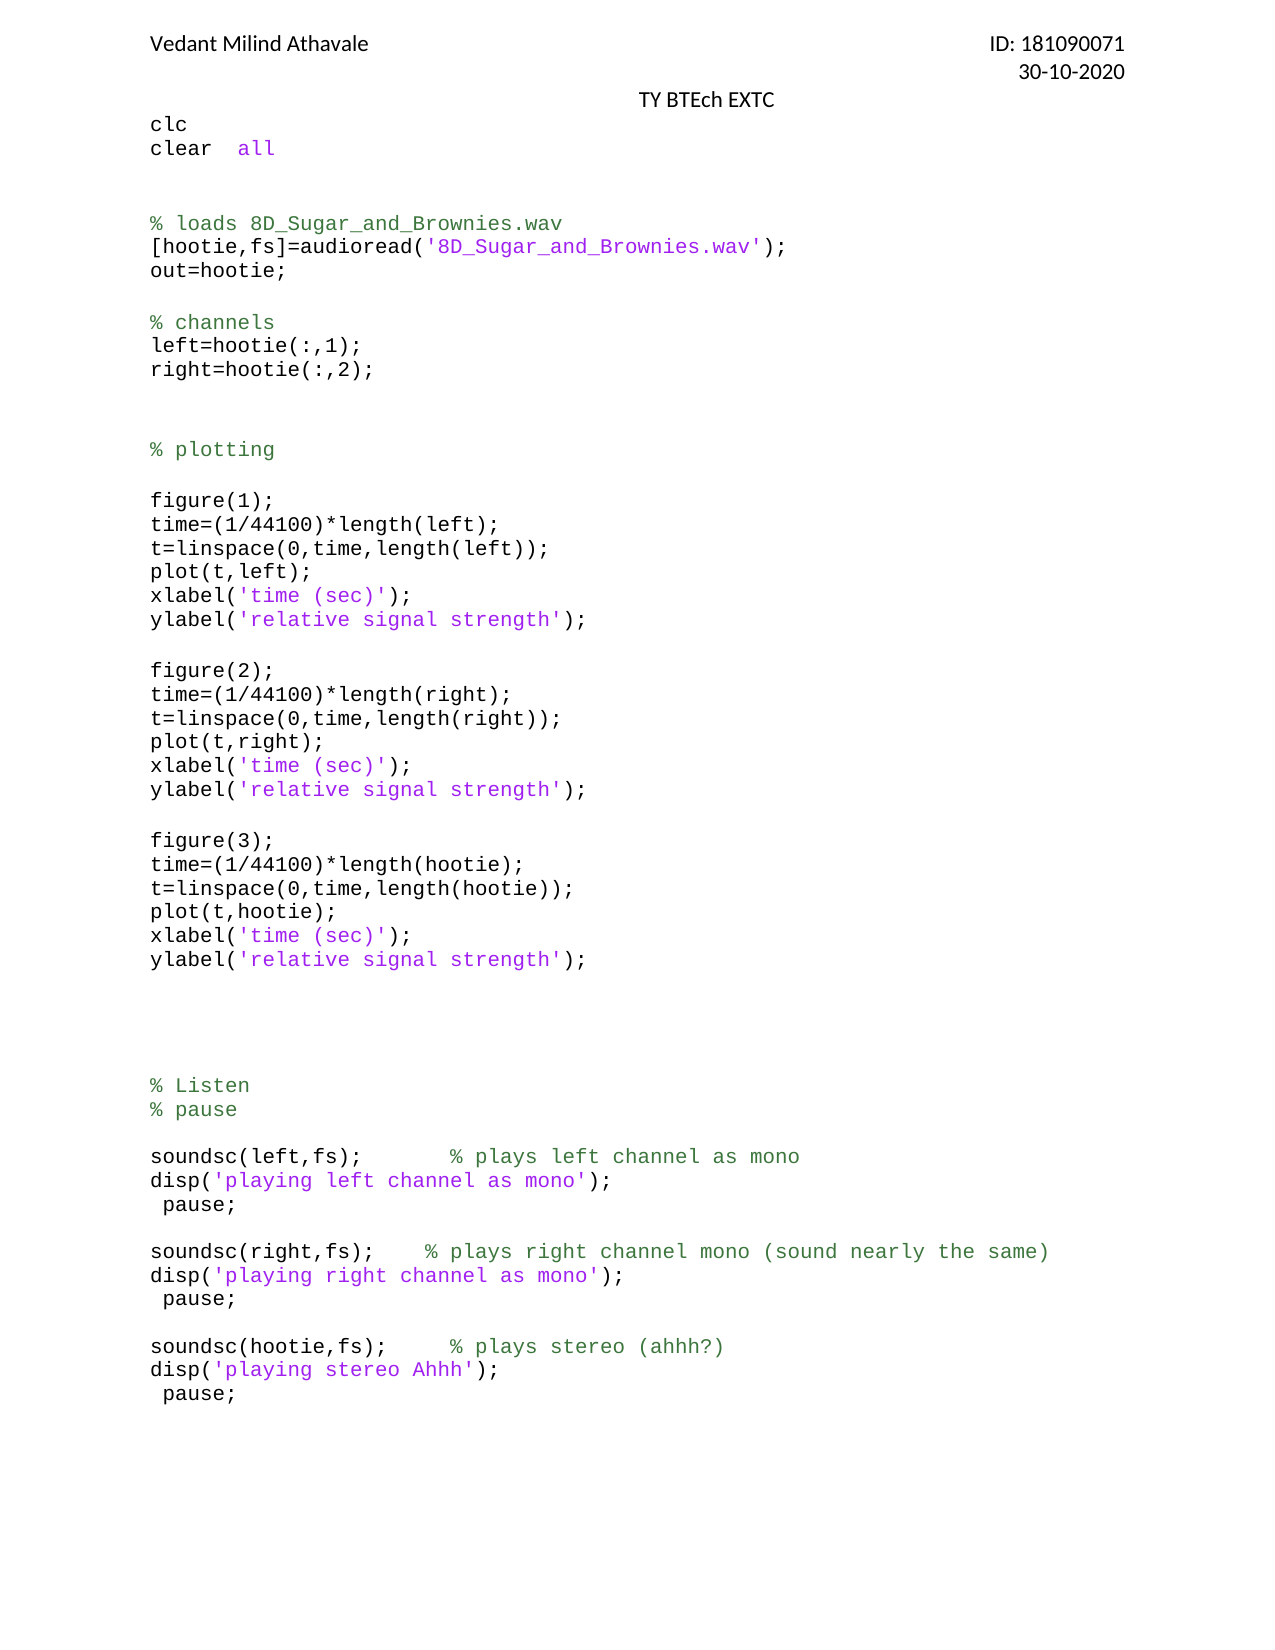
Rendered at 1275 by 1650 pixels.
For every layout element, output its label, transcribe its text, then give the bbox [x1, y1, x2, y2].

text t=linspace(0,time,length(right)); [150, 708, 1125, 731]
text right=hootie(:,2); [150, 359, 1125, 383]
text disp('playing left channel as mono'); [150, 1170, 1125, 1194]
text soundsc(left,fs); % plays left channel as mono [150, 1123, 1125, 1170]
text xlabel('time (sec)'); [150, 755, 1125, 779]
text % loads 8D_Sugar_and_Brownies.wav [150, 213, 1125, 237]
text disp('playing stereo Ahhh'); [150, 1359, 1125, 1383]
text plot(t,right); [150, 731, 1125, 755]
text soundsc(right,fs); % plays right channel mono (sound nearly the same) [150, 1217, 1125, 1265]
text left=hootie(:,1); [150, 336, 1125, 359]
text plot(t,left); [150, 561, 1125, 585]
text ylabel('relative signal strength'); [150, 609, 1125, 632]
text disp('playing right channel as mono'); [150, 1265, 1125, 1288]
text % channels [150, 312, 1125, 336]
text clc [150, 114, 1125, 138]
text xlabel('time (sec)'); [150, 585, 1125, 609]
text time=(1/44100)*length(right); [150, 684, 1125, 708]
text plot(t,hootie); [150, 901, 1125, 925]
text pause; [150, 1288, 1125, 1312]
text ylabel('relative signal strength'); [150, 779, 1125, 802]
text figure(1); [150, 491, 1125, 514]
text t=linspace(0,time,length(left)); [150, 538, 1125, 561]
text pause; [150, 1383, 1125, 1407]
text figure(2); [150, 660, 1125, 684]
text clear all [150, 138, 1125, 161]
text % pause [150, 1099, 1125, 1123]
text % Listen [150, 1076, 1125, 1099]
text soundsc(hootie,fs); % plays stereo (ahhh?) [150, 1312, 1125, 1359]
text figure(3); [150, 830, 1125, 854]
text time=(1/44100)*length(hootie); [150, 854, 1125, 878]
text t=linspace(0,time,length(hootie)); [150, 878, 1125, 901]
text time=(1/44100)*length(left); [150, 514, 1125, 538]
text pause; [150, 1194, 1125, 1217]
text ylabel('relative signal strength'); [150, 948, 1125, 972]
text [hootie,fs]=audioread('8D_Sugar_and_Brownies.wav'); out=hootie; [150, 237, 1125, 284]
text xlabel('time (sec)'); [150, 925, 1125, 948]
text % plotting [150, 439, 1125, 491]
